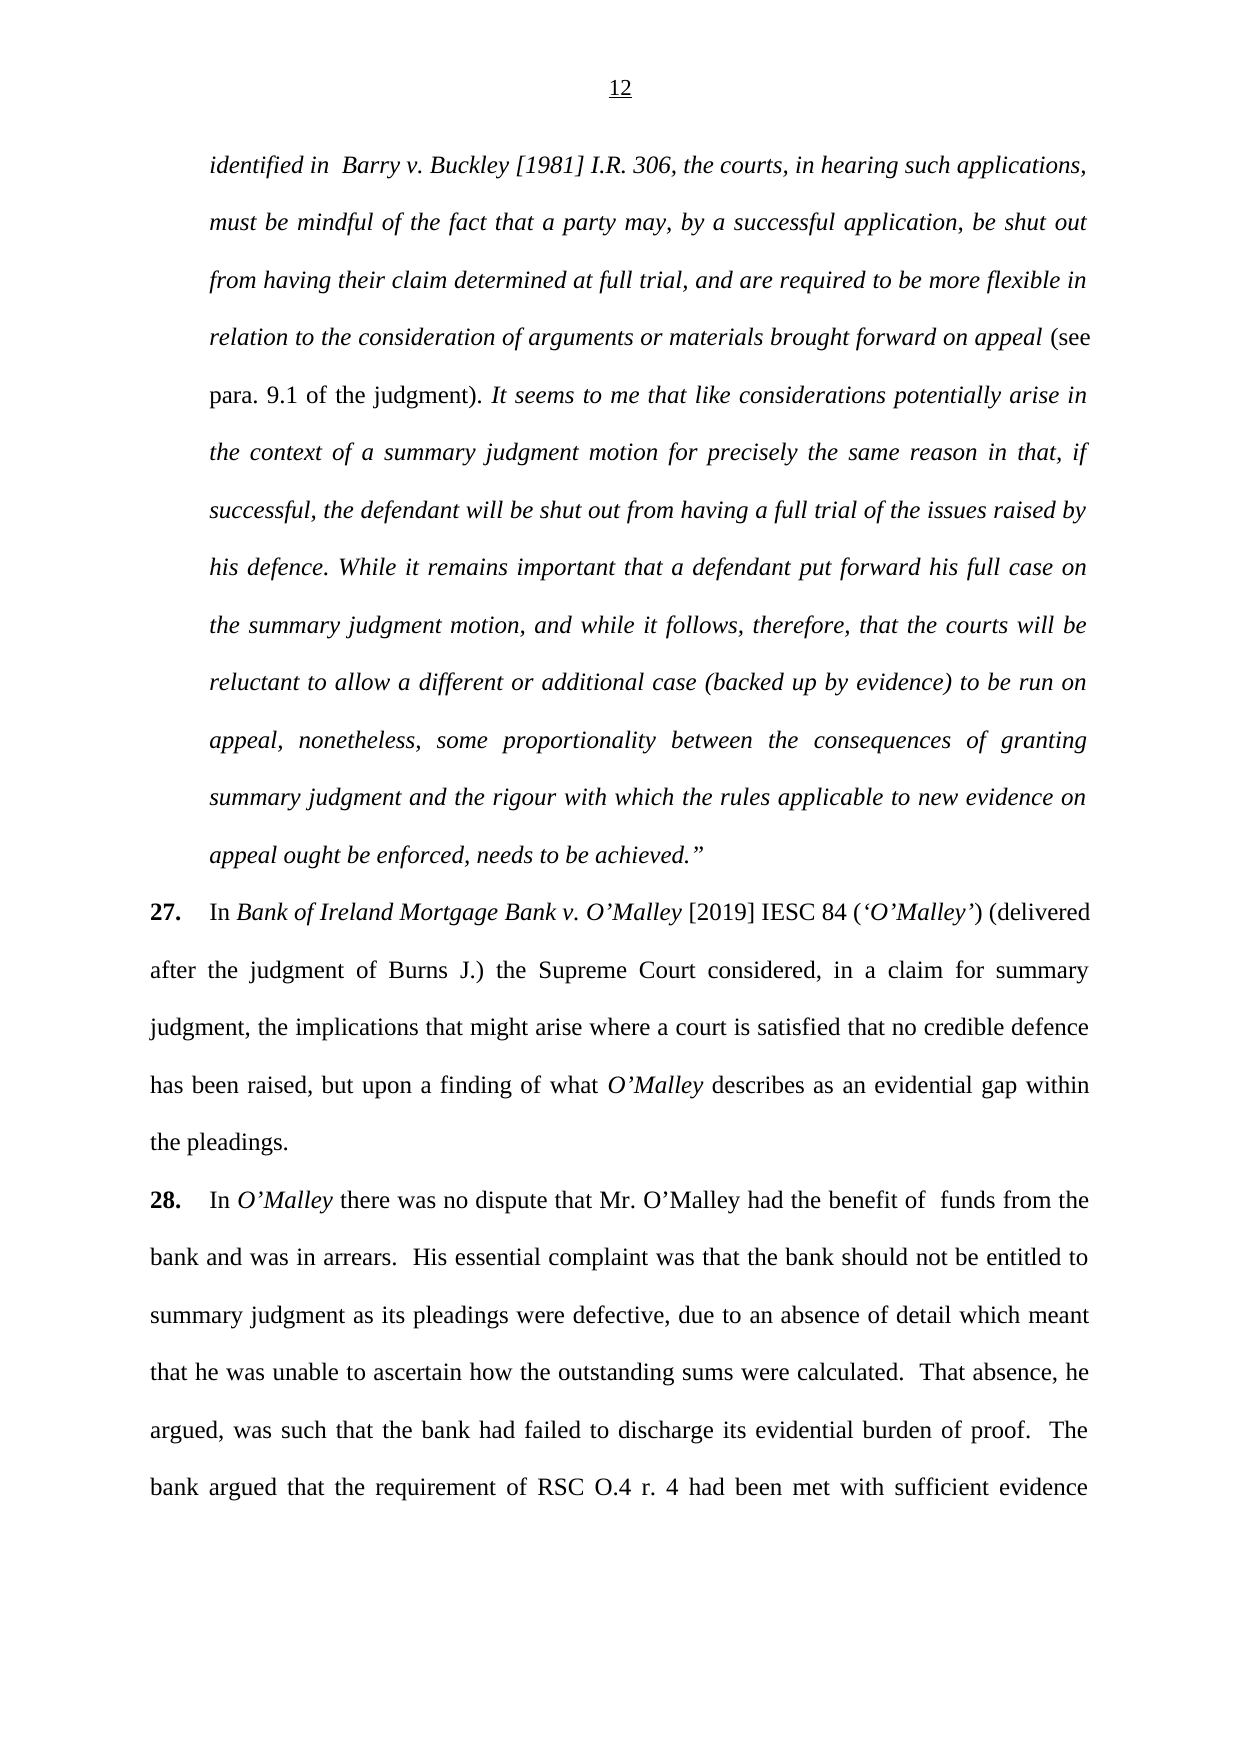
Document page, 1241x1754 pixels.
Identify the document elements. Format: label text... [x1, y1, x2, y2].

list In Bank of Ireland Mortgage Bank v. O’Malley [2019] IESC 84 (‘O’Malley’) (delivered after the judgment of Burns J.) the Supreme Court considered, in a claim for summary judgment, the implications that might arise where a court is satisfied that no credible defence has been raised, but upon a finding of what O’Malley describes as an evidential gap within the pleadings. [150, 897, 1090, 1156]
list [150, 1185, 1090, 1501]
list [209, 150, 1090, 869]
